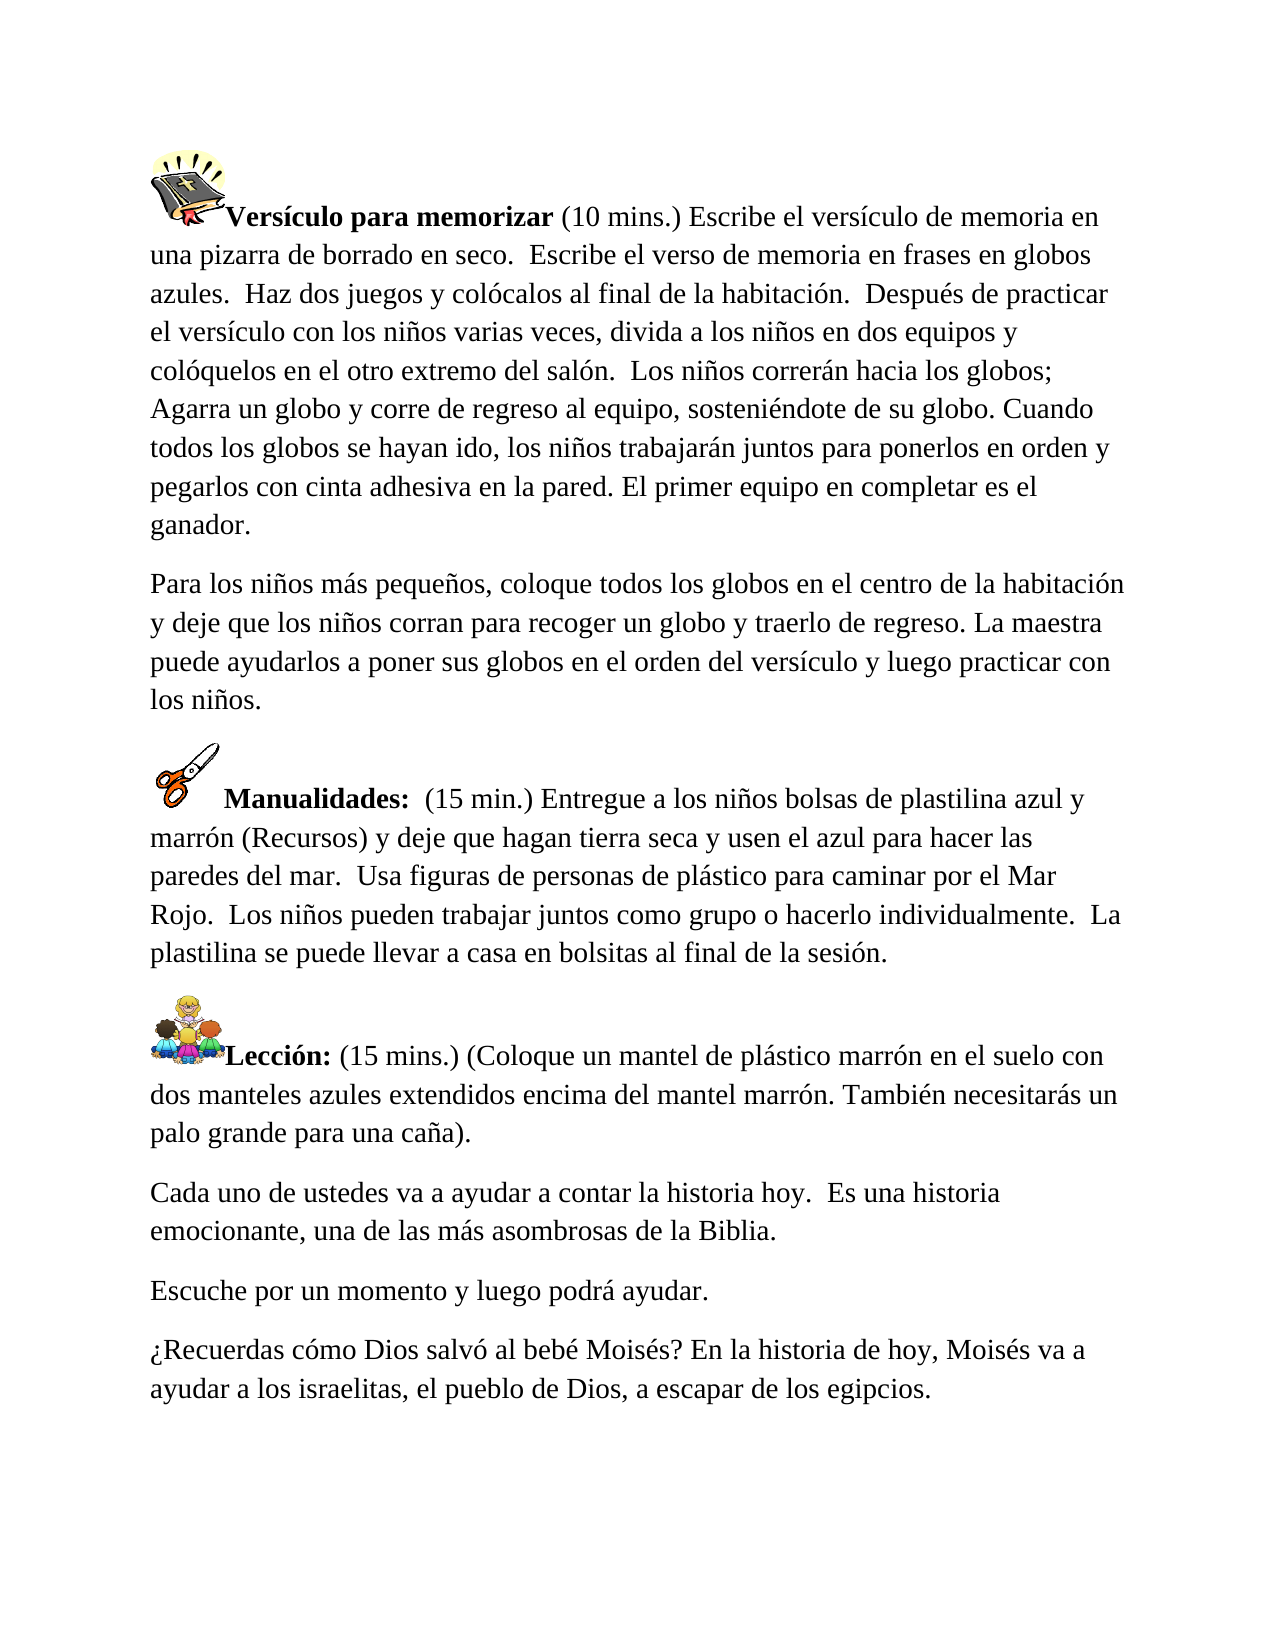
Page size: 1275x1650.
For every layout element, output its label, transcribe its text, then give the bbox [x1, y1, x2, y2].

text Manualidades: (15 min.) Entregue a los niños bolsas de plastilina azul y marrón (Recursos) y deje que hagan tierra seca y usen el azul para hacer las paredes del mar. Usa figuras de personas de plástico para caminar por el Mar Rojo. Los niños pueden trabajar juntos como grupo o hacerlo individualmente. La plastilina se puede llevar a casa en bolsitas al final de la sesión. [150, 742, 1125, 969]
picture [150, 994, 226, 1066]
text Para los niños más pequeños, coloque todos los globos en el centro de la habitación y deje que los niños corran para recoger un globo y traerlo de regreso. La maestra puede ayudarlos a poner sus globos en el orden del versículo y luego practicar con los niños. [150, 567, 1125, 716]
text Lección: (15 mins.) (Coloque un mantel de plástico marrón en el suelo con dos manteles azules extendidos encima del mantel marrón. También necesitarás un palo grande para una caña). [150, 995, 1125, 1149]
text Escuche por un momento y luego podrá ayudar. [150, 1273, 1125, 1306]
text Versículo para memorizar (10 mins.) Escribe el versículo de memoria en una pizarra de borrado en seco. Escribe el verso de memoria en frases en globos azules. Haz dos juegos y colócalos al final de la habitación. Después de practicar el versículo con los niños varias veces, divida a los niños en dos equipos y colóquelos en el otro extremo del salón. Los niños correrán hacia los globos; Agarra un globo y corre de regreso al equipo, sosteniéndote de su globo. Cuando todos los globos se hayan ido, los niños trabajarán juntos para ponerlos en orden y pegarlos con cinta adhesiva en la pared. El primer equipo en completar es el ganador. [150, 150, 1125, 541]
text ¿Recuerdas cómo Dios salvó al bebé Moisés? En la historia de hoy, Moisés va a ayudar a los israelitas, el pueblo de Dios, a escapar de los egipcios. [150, 1332, 1125, 1404]
picture [150, 741, 224, 809]
picture [150, 150, 226, 227]
text Cada uno de ustedes va a ayudar a contar la historia hoy. Es una historia emocionante, una de las más asombrosas de la Biblia. [150, 1175, 1125, 1247]
